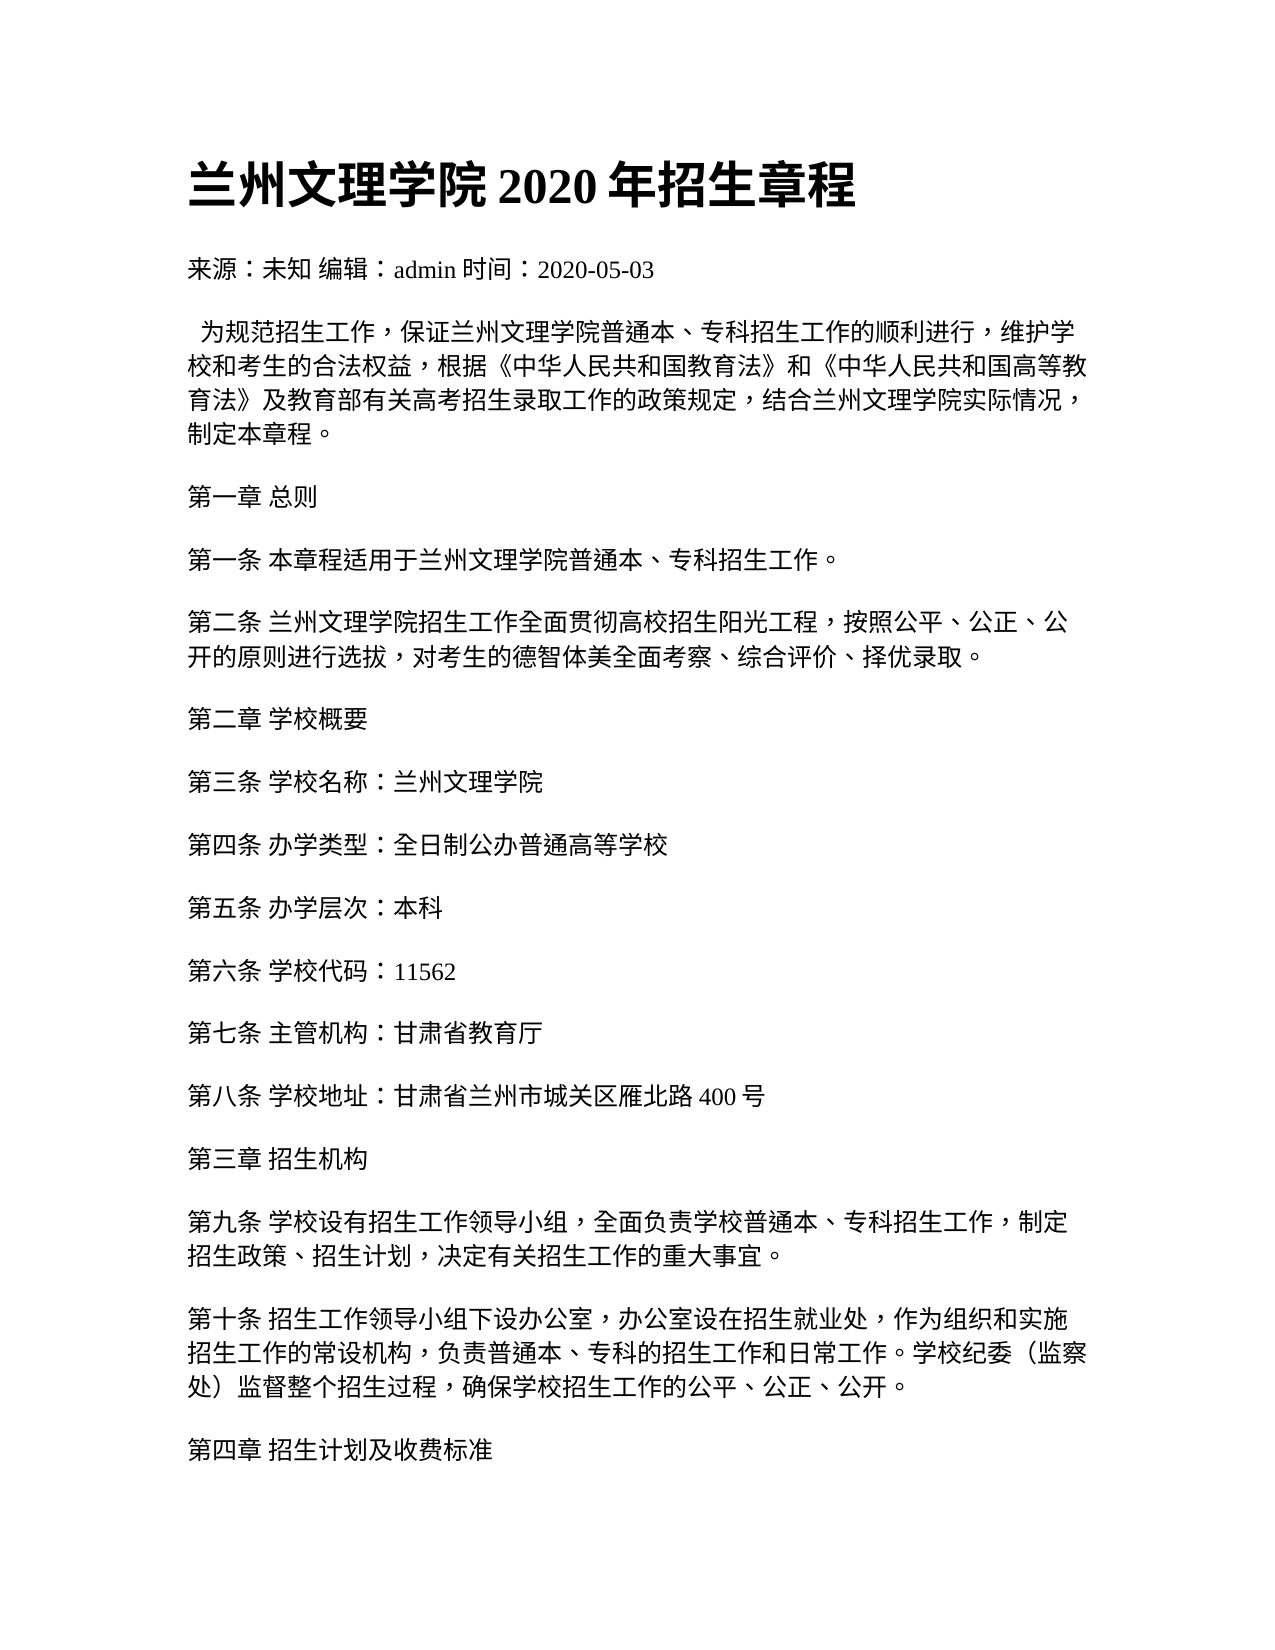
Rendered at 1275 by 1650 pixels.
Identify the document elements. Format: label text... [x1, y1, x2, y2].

text 第六条 学校代码：11562 [187, 953, 1087, 987]
text 第七条 主管机构：甘肃省教育厅 [187, 1016, 1087, 1050]
text 第三条 学校名称：兰州文理学院 [187, 765, 1087, 799]
text 来源：未知 编辑：admin 时间：2020-05-03 [187, 252, 1087, 286]
text 第十条 招生工作领导小组下设办公室，办公室设在招生就业处，作为组织和实施招生工作的常设机构，负责普通本、专科的招生工作和日常工作。学校纪委（监察处）监督整个招生过程，确保学校招生工作的公平、公正、公开。 [187, 1301, 1087, 1403]
text 第四条 办学类型：全日制公办普通高等学校 [187, 828, 1087, 862]
text 第一章 总则 [187, 479, 1087, 513]
text 第五条 办学层次：本科 [187, 890, 1087, 924]
text 第一条 本章程适用于兰州文理学院普通本、专科招生工作。 [187, 542, 1087, 576]
subtitle 兰州文理学院2020年招生章程 [187, 150, 1087, 218]
text 第九条 学校设有招生工作领导小组，全面负责学校普通本、专科招生工作，制定招生政策、招生计划，决定有关招生工作的重大事宜。 [187, 1204, 1087, 1273]
text 第八条 学校地址：甘肃省兰州市城关区雁北路400号 [187, 1079, 1087, 1113]
text 第四章 招生计划及收费标准 [187, 1432, 1087, 1466]
text 第二条 兰州文理学院招生工作全面贯彻高校招生阳光工程，按照公平、公正、公开的原则进行选拔，对考生的德智体美全面考察、综合评价、择优录取。 [187, 605, 1087, 673]
text 为规范招生工作，保证兰州文理学院普通本、专科招生工作的顺利进行，维护学校和考生的合法权益，根据《中华人民共和国教育法》和《中华人民共和国高等教育法》及教育部有关高考招生录取工作的政策规定，结合兰州文理学院实际情况，制定本章程。 [187, 314, 1087, 451]
text 第二章 学校概要 [187, 702, 1087, 736]
text 第三章 招生机构 [187, 1142, 1087, 1176]
